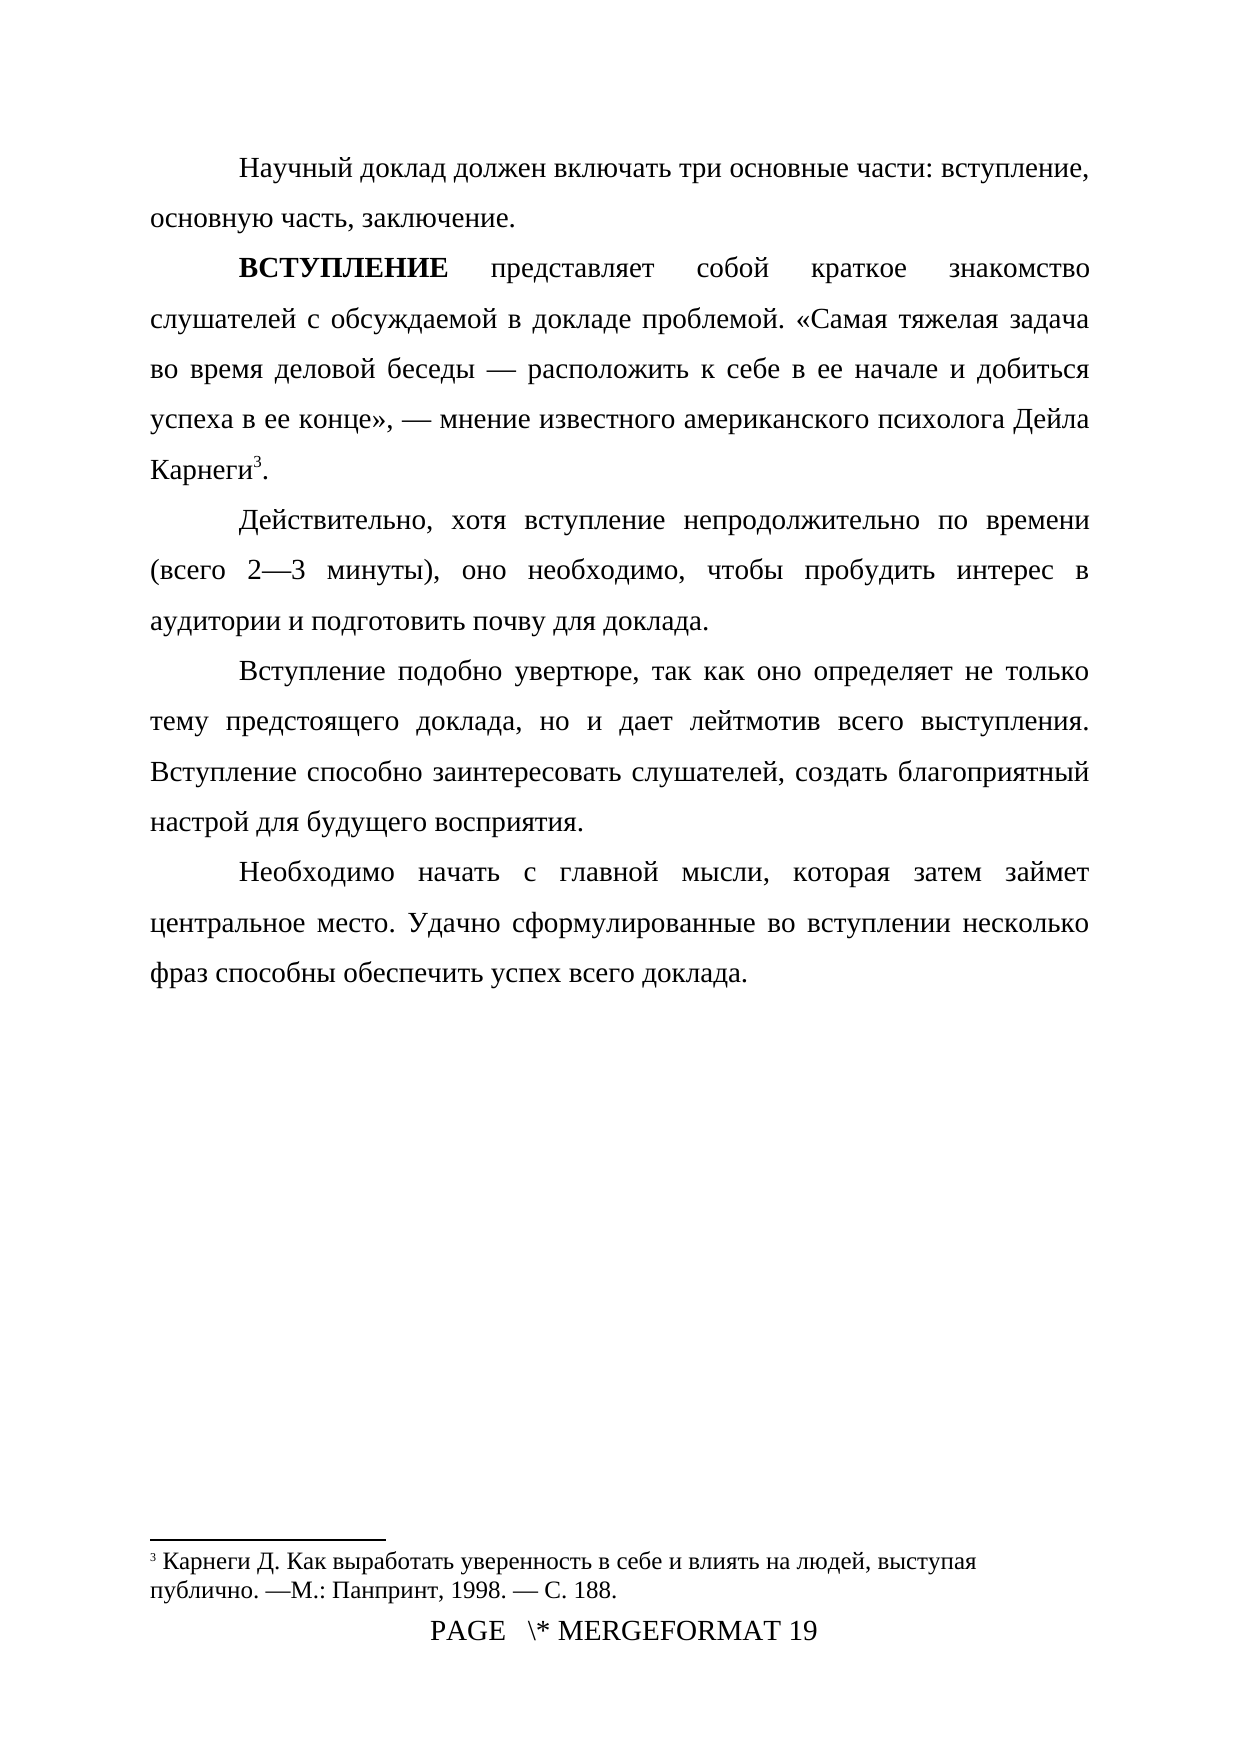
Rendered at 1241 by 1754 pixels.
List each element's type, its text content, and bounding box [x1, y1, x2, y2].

text Научный доклад должен включать три основные части: вступление, основную часть, заключение. [150, 150, 1090, 234]
text Действительно, хотя вступление непродолжительно по времени (всего 2—3 минуты), оно необходимо, чтобы пробудить интерес в аудитории и подготовить почву для доклада. [150, 502, 1090, 636]
text Необходимо начать с главной мысли, которая затем займет центральное место. Удачно сформулированные во вступлении несколько фраз способны обеспечить успех всего доклада. [150, 854, 1090, 988]
text ВСТУПЛЕНИЕ представляет собой краткое знакомство слушателей с обсуждаемой в докладе проблемой. «Самая тяжелая задача во время деловой беседы — расположить к себе в ее начале и добиться успеха в ее конце», — мнение известного американского психолога Дейла Карнеги. [150, 251, 1090, 485]
text Вступление подобно увертюре, так как оно определяет не только тему предстоящего доклада, но и дает лейтмотив всего выступления. Вступление способно заинтересовать слушателей, создать благоприятный настрой для будущего восприятия. [150, 653, 1090, 838]
